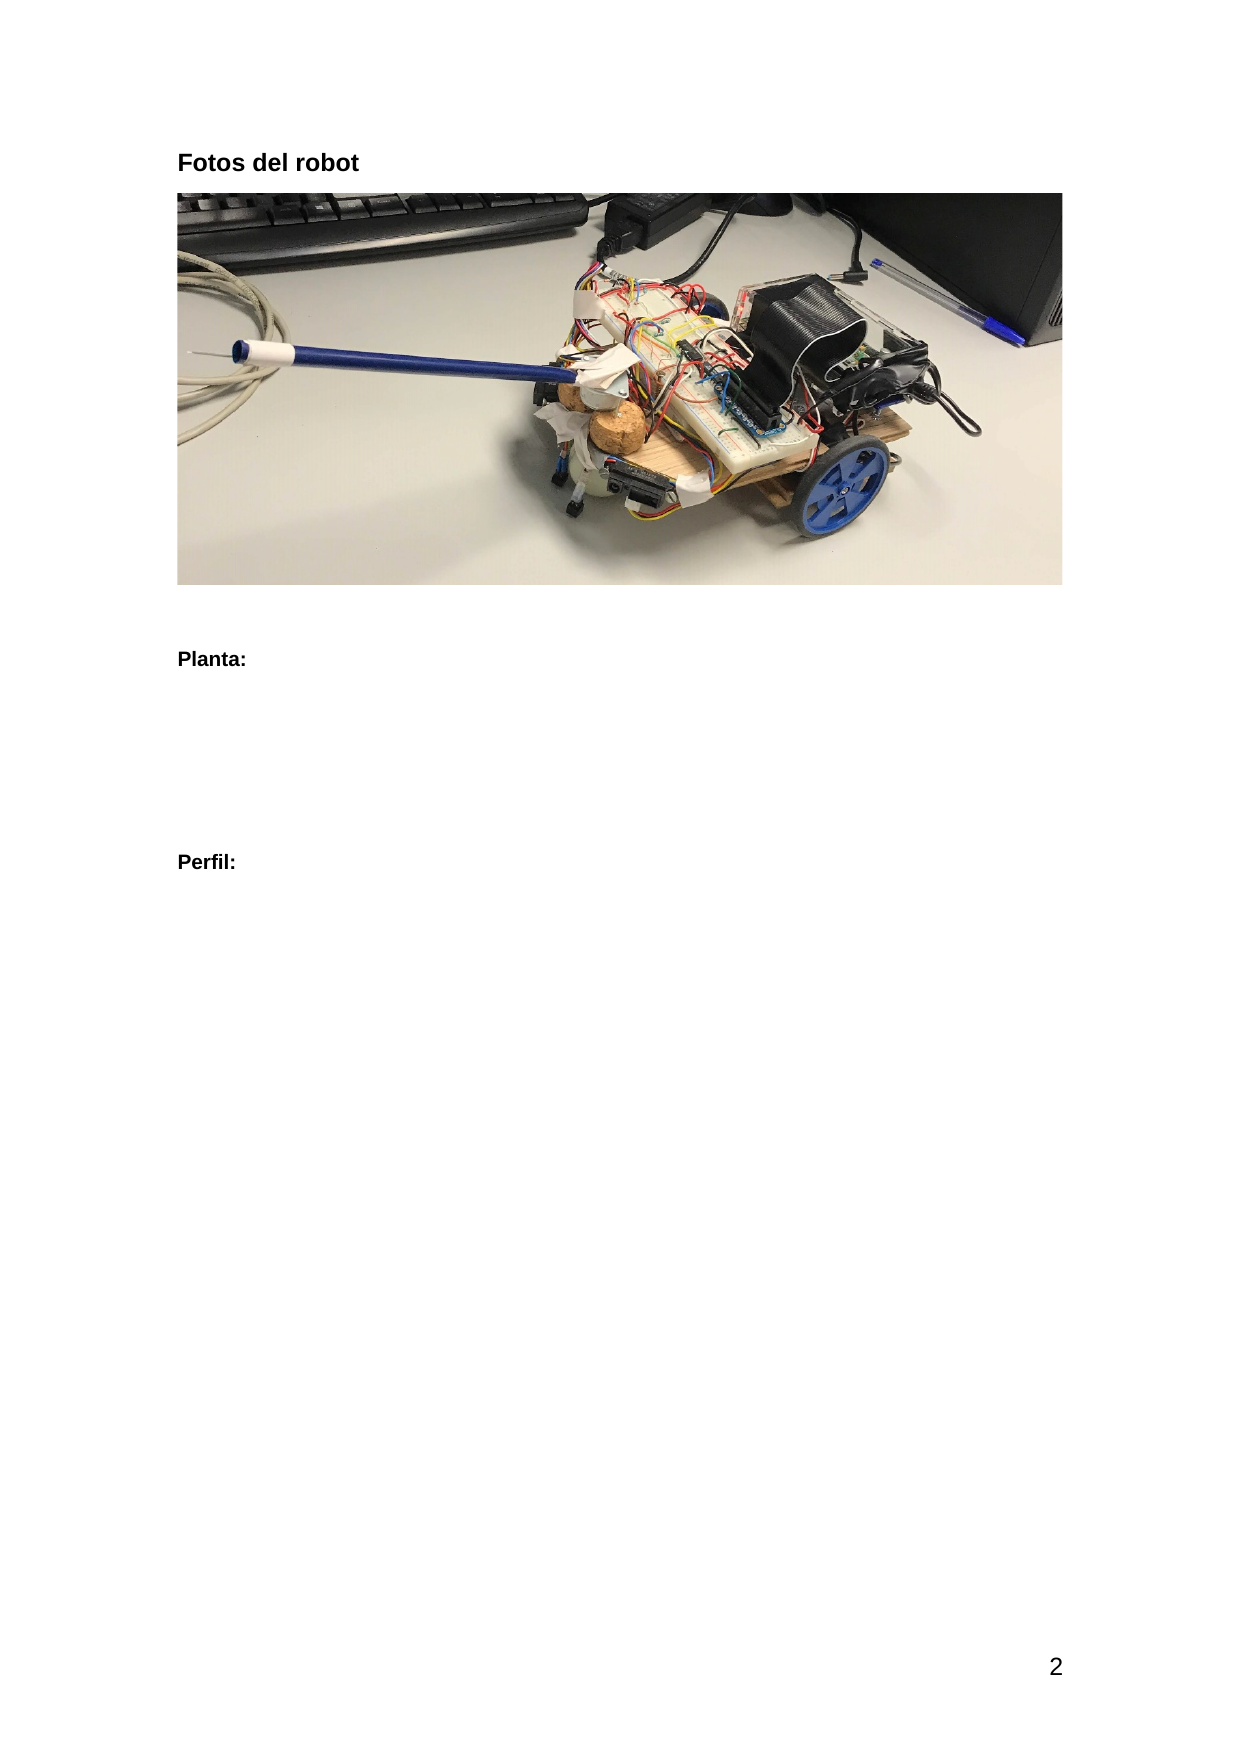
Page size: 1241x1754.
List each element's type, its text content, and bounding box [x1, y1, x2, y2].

text Planta: [177, 647, 1063, 671]
text Perfil: [177, 850, 1063, 874]
picture [177, 193, 1063, 585]
text Fotos del robot [177, 148, 1063, 176]
